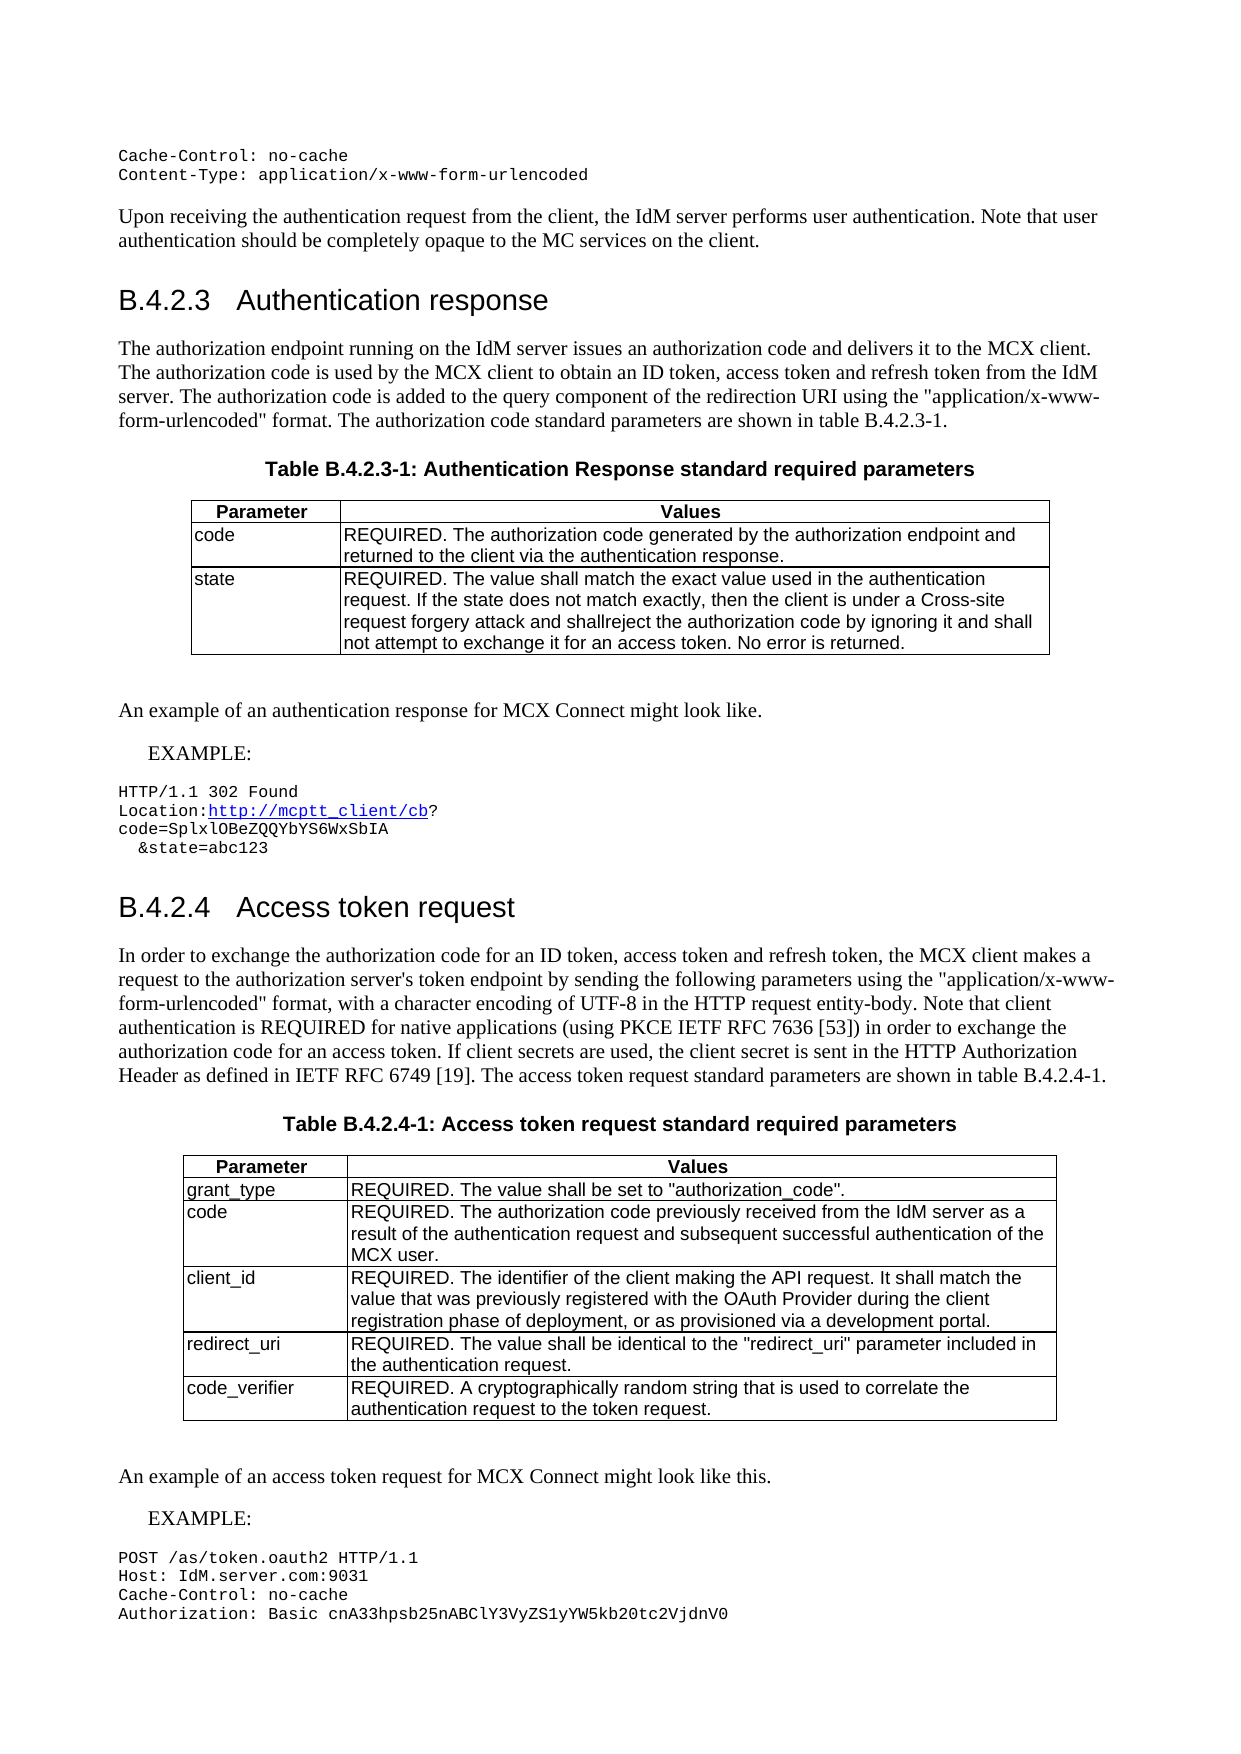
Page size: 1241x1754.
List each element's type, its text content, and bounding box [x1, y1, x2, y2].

text EXAMPLE: [148, 740, 1122, 764]
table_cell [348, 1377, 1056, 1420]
subtitle B.4.2.4 Access token request [118, 890, 1122, 924]
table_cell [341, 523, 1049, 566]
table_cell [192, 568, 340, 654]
text The authorization endpoint running on the IdM server issues an authorization code and delivers it to the MCX client. The authorization code is used by the MCX client to obtain an ID token, access token and refresh token from the IdM server. The authorization code is added to the query component of the redirection URI using the "application/x-www-form-urlencoded" format. The authorization code standard parameters are shown in table B.4.2.3-1. [118, 336, 1122, 432]
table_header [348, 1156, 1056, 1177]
text Table B.4.2.4-1: Access token request standard required parameters [118, 1112, 1122, 1136]
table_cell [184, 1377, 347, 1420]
text EXAMPLE: [148, 1506, 1122, 1530]
text Table B.4.2.3-1: Authentication Response standard required parameters [118, 457, 1122, 481]
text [118, 147, 1122, 185]
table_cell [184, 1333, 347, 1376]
text Upon receiving the authentication request from the client, the IdM server performs user authentication. Note that user authentication should be completely opaque to the MC services on the client. [118, 204, 1122, 252]
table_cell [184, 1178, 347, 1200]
text POST /as/token.oauth2 HTTP/1.1 Host: IdM.server.com:9031 Cache-Control: no-cache Authorization: Basic cnA33hpsb25nABClY3VyZS1yYW5kb20tc2VjdnV0 [118, 1549, 1122, 1624]
text An example of an access token request for MCX Connect might look like this. [118, 1463, 1122, 1488]
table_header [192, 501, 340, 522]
subtitle B.4.2.3 Authentication response [118, 283, 1122, 317]
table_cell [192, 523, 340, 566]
text Location:http://mcptt_client/cb? [118, 802, 1122, 821]
text &state=abc123 [118, 840, 1122, 859]
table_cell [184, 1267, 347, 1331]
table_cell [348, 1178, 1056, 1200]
text In order to exchange the authorization code for an ID token, access token and refresh token, the MCX client makes a request to the authorization server's token endpoint by sending the following parameters using the "application/x-www-form-urlencoded" format, with a character encoding of UTF-8 in the HTTP request entity-body. Note that client authentication is REQUIRED for native applications (using PKCE IETF RFC 7636 [53]) in order to exchange the authorization code for an access token. If client secrets are used, the client secret is sent in the HTTP Authorization Header as defined in IETF RFC 6749 [19]. The access token request standard parameters are shown in table B.4.2.4-1. [118, 943, 1122, 1087]
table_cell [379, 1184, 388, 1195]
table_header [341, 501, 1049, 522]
text code=SplxlOBeZQQYbYS6WxSbIA [118, 821, 1122, 840]
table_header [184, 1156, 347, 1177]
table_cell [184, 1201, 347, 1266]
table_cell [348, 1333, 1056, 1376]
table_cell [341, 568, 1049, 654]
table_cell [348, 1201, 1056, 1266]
text HTTP/1.1 302 Found [118, 783, 1122, 802]
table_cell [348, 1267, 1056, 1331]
text An example of an authentication response for MCX Connect might look like. [118, 698, 1122, 722]
